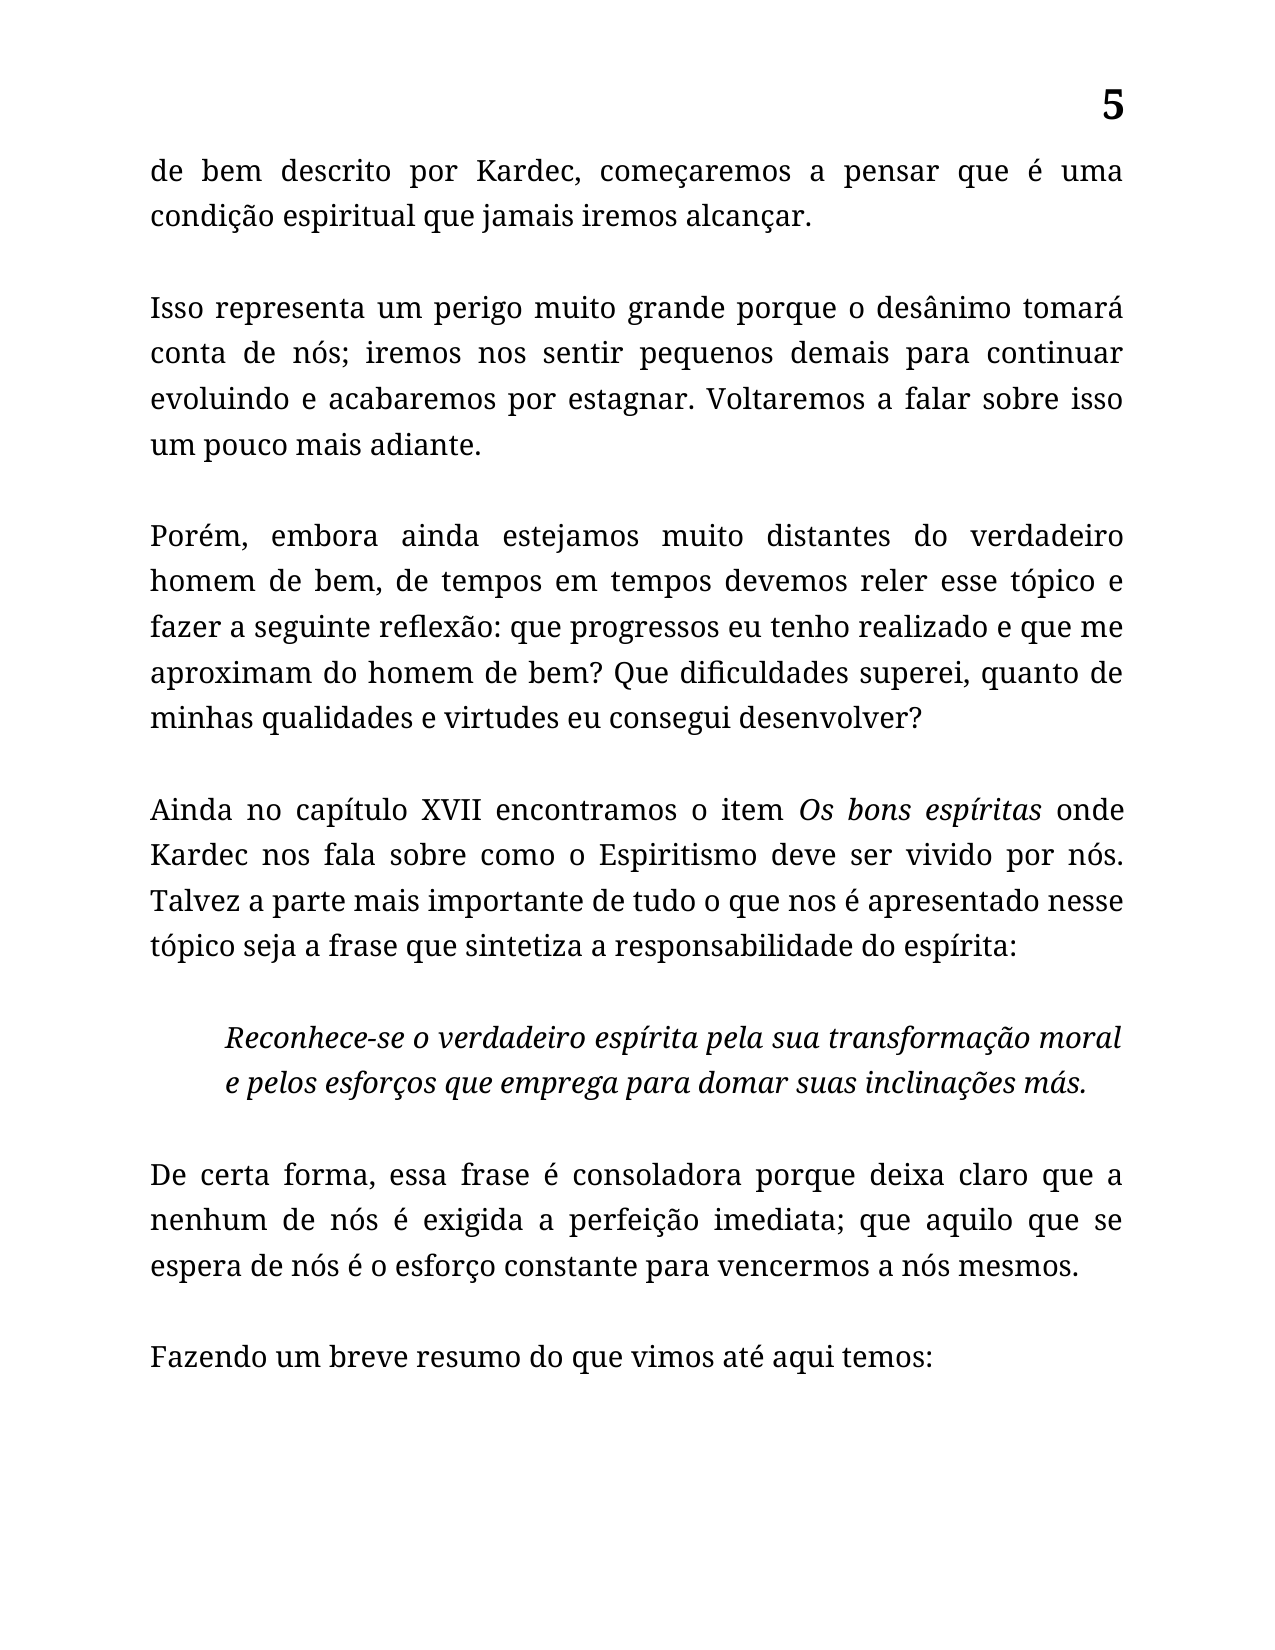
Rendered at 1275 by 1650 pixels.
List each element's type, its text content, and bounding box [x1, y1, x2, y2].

text Fazendo um breve resumo do que vimos até aqui temos: [150, 1336, 1125, 1376]
text Reconhece-se o verdadeiro espírita pela sua transformação moral e pelos esforços que emprega para domar suas inclinações más. [225, 1017, 1125, 1102]
text Isso representa um perigo muito grande porque o desânimo tomará conta de nós; iremos nos sentir pequenos demais para continuar evoluindo e acabaremos por estagnar. Voltaremos a falar sobre isso um pouco mais adiante. [150, 287, 1125, 463]
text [150, 150, 1125, 235]
text Porém, embora ainda estejamos muito distantes do verdadeiro homem de bem, de tempos em tempos devemos reler esse tópico e fazer a seguinte reflexão: que progressos eu tenho realizado e que me aproximam do homem de bem? Que dificuldades superei, quanto de minhas qualidades e virtudes eu consegui desenvolver? [150, 515, 1125, 737]
text Ainda no capítulo XVII encontramos o item Os bons espíritas onde Kardec nos fala sobre como o Espiritismo deve ser vivido por nós. Talvez a parte mais importante de tudo o que nos é apresentado nesse tópico seja a frase que sintetiza a responsabilidade do espírita: [150, 789, 1125, 965]
text De certa forma, essa frase é consoladora porque deixa claro que a nenhum de nós é exigida a perfeição imediata; que aquilo que se espera de nós é o esforço constante para vencermos a nós mesmos. [150, 1154, 1125, 1285]
